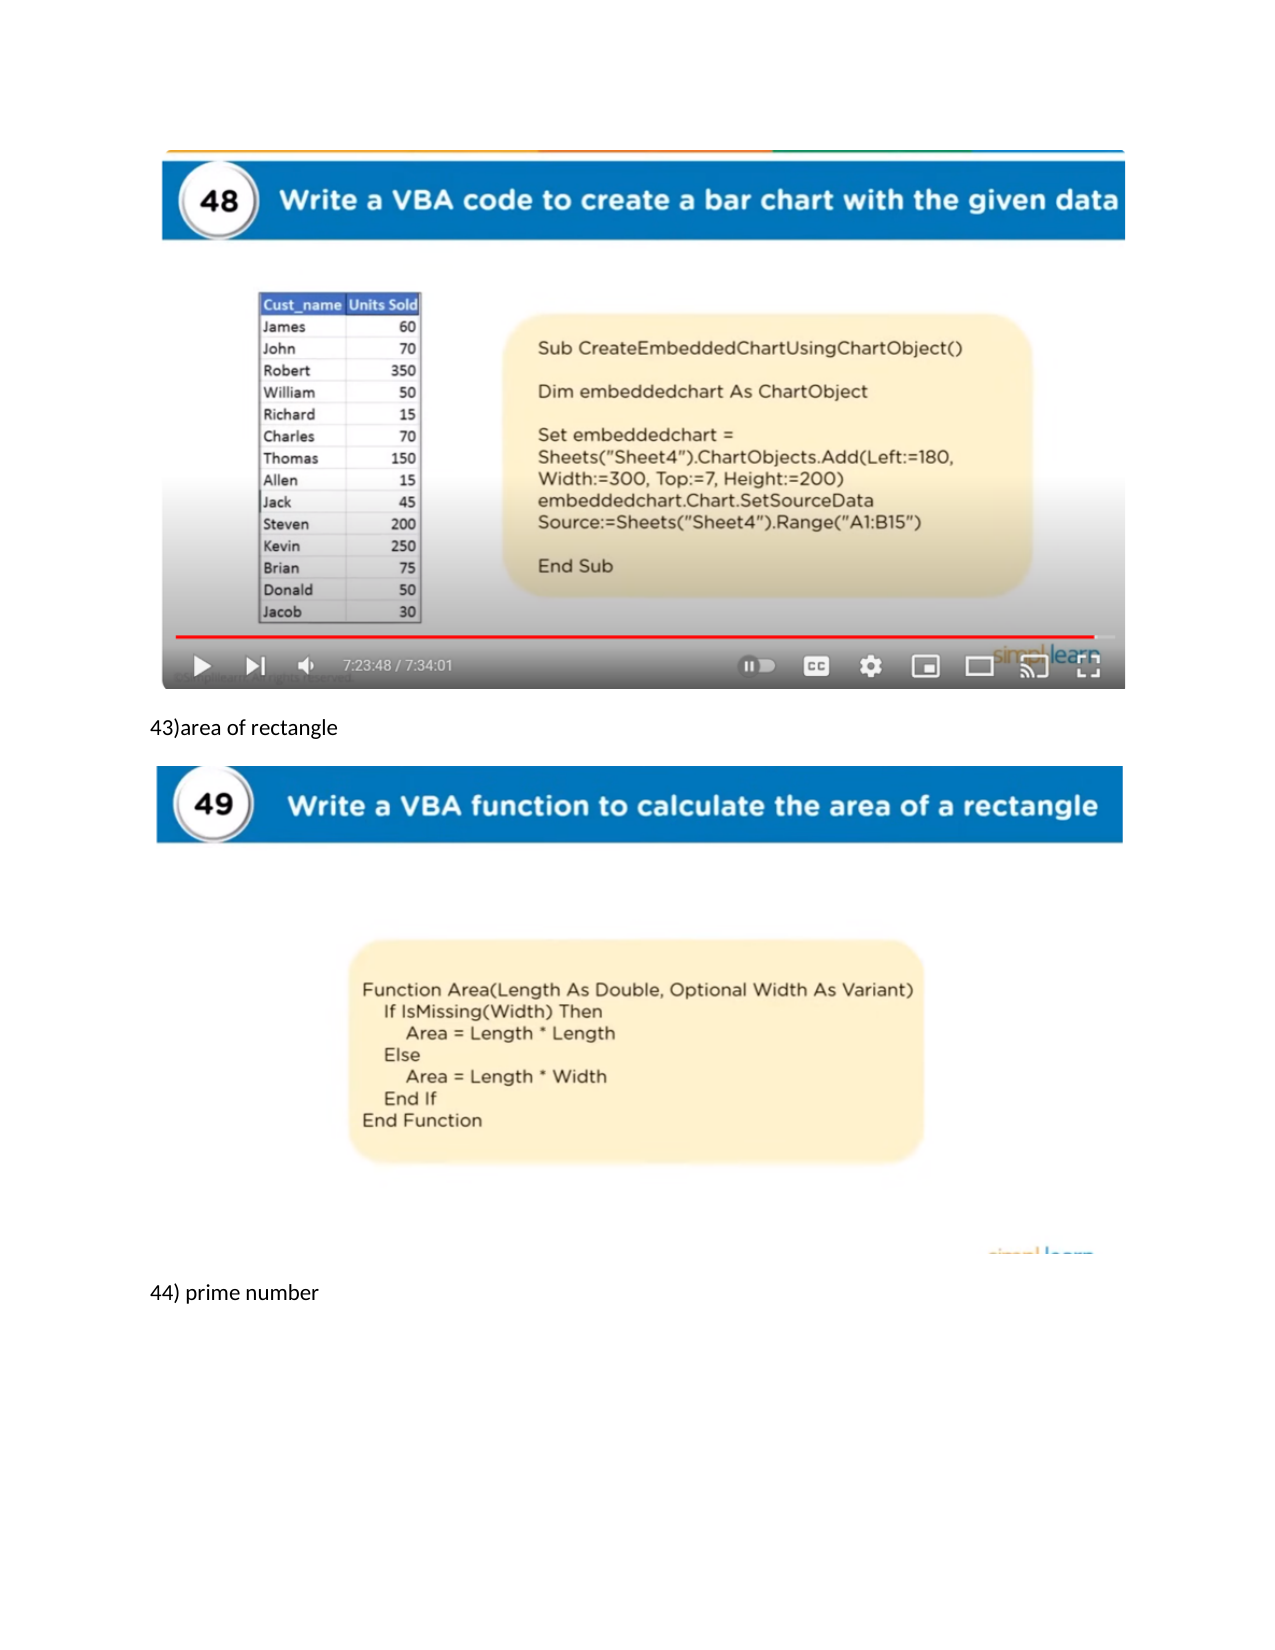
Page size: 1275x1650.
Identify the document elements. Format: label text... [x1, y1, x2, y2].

picture [150, 150, 1125, 689]
picture [150, 766, 1125, 1254]
text 43)area of rectangle [150, 713, 1125, 742]
text 44) prime number [150, 1278, 1125, 1307]
